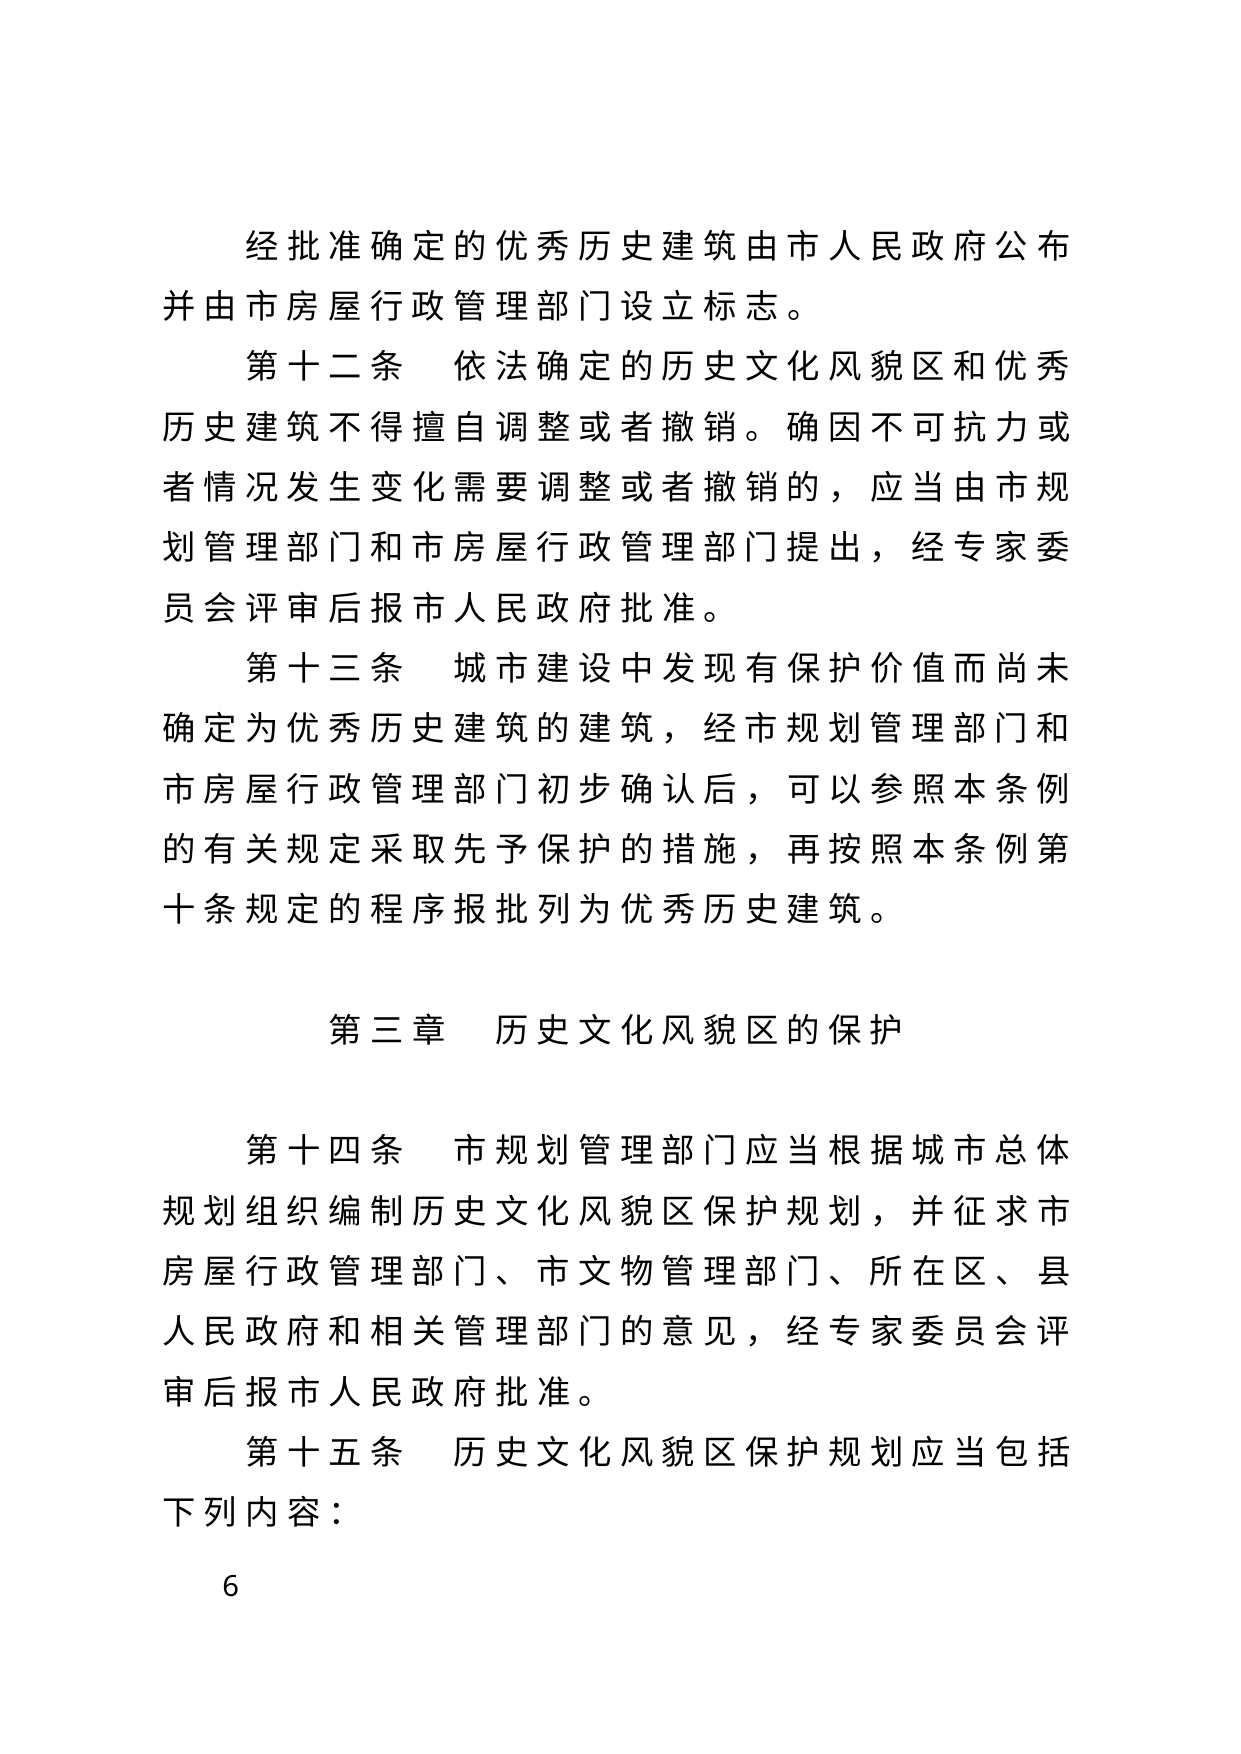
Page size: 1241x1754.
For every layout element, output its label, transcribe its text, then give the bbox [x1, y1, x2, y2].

text 第十三条 城市建设中发现有保护价值而尚未确定为优秀历史建筑的建筑，经市规划管理部门和市房屋行政管理部门初步确认后，可以参照本条例的有关规定采取先予保护的措施，再按照本条例第十条规定的程序报批列为优秀历史建筑。 [162, 636, 1078, 937]
text 第十二条 依法确定的历史文化风貌区和优秀历史建筑不得擅自调整或者撤销。确因不可抗力或者情况发生变化需要调整或者撤销的，应当由市规划管理部门和市房屋行政管理部门提出，经专家委员会评审后报市人民政府批准。 [162, 334, 1078, 636]
text 第三章 历史文化风貌区的保护 [162, 998, 1078, 1058]
text 第十五条 历史文化风貌区保护规划应当包括下列内容： [162, 1420, 1078, 1540]
text 第十四条 市规划管理部门应当根据城市总体规划组织编制历史文化风貌区保护规划，并征求市房屋行政管理部门、市文物管理部门、所在区、县人民政府和相关管理部门的意见，经专家委员会评审后报市人民政府批准。 [162, 1118, 1078, 1420]
text 经批准确定的优秀历史建筑由市人民政府公布，并由市房屋行政管理部门设立标志。 [162, 213, 1078, 334]
